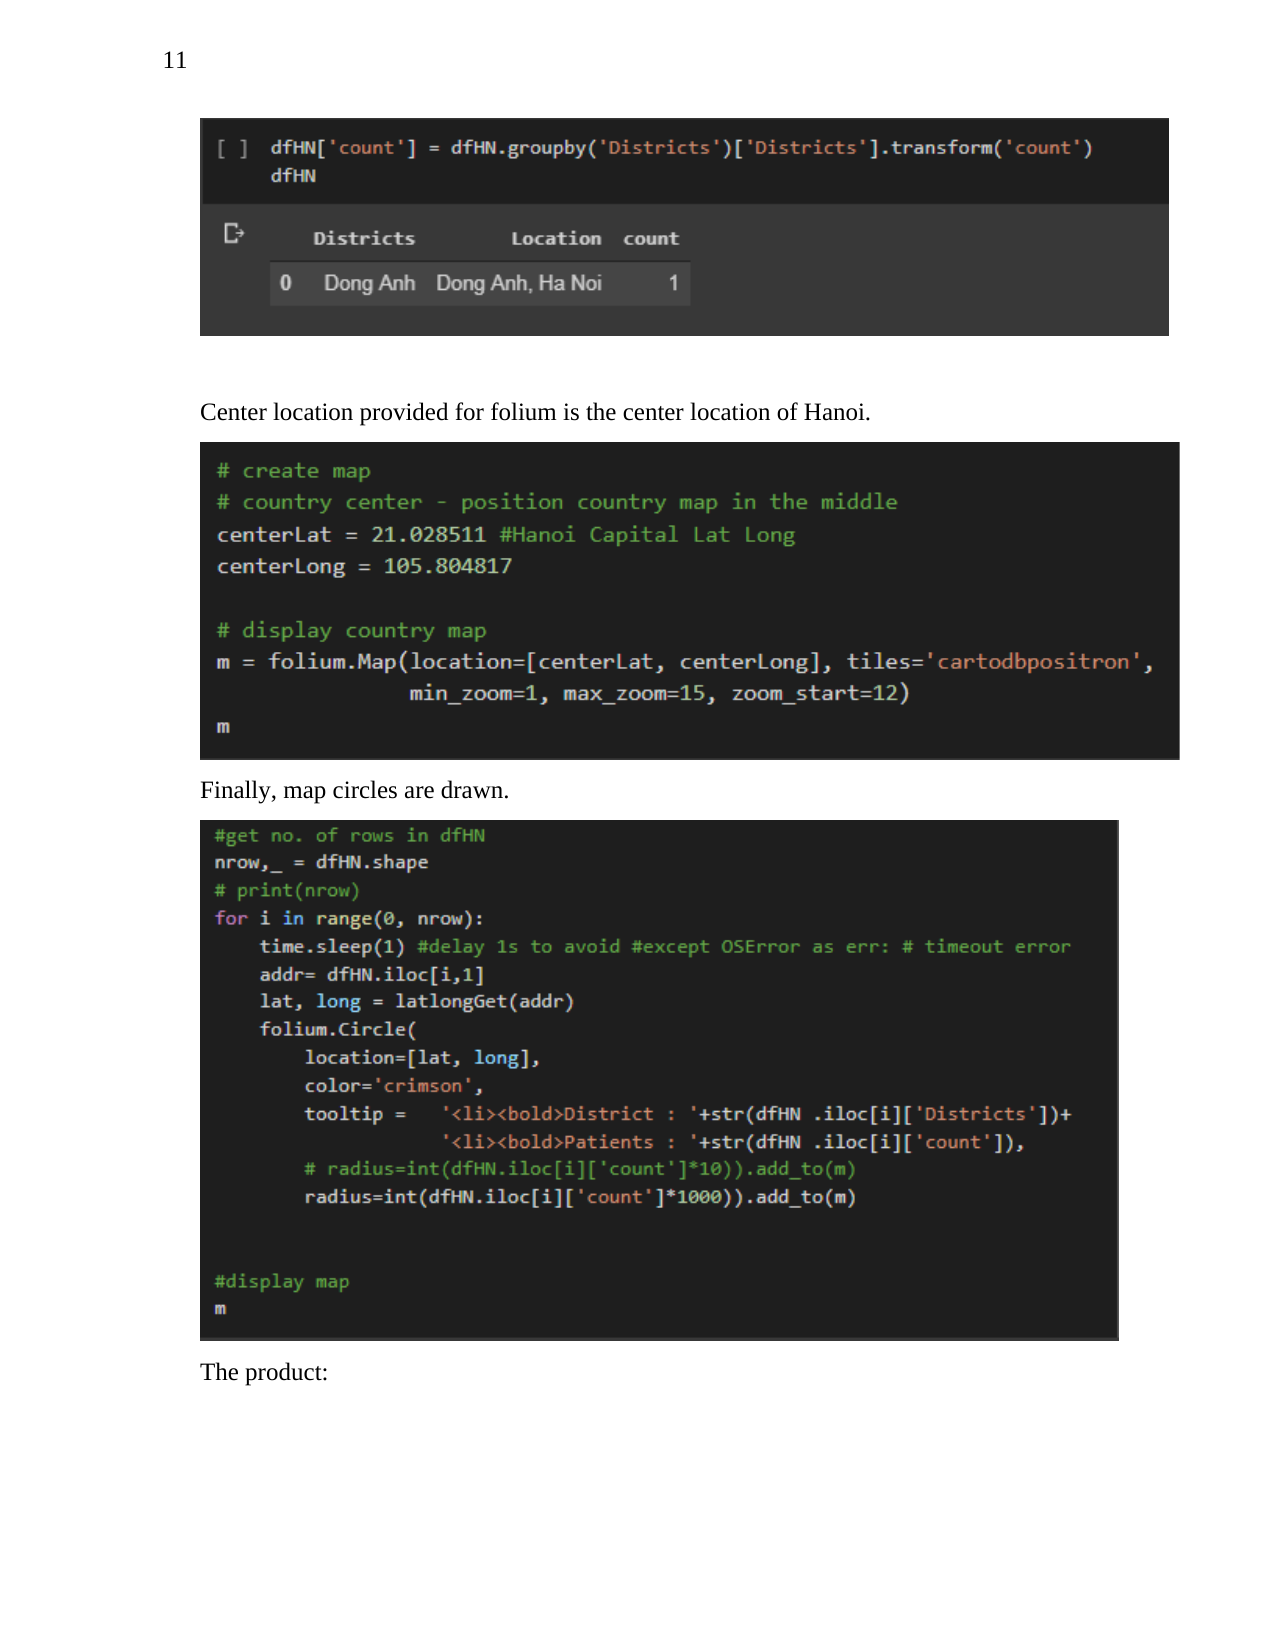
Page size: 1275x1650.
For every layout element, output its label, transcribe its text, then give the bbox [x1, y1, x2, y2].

picture [200, 442, 1180, 760]
picture [200, 118, 1169, 336]
text Finally, map circles are drawn. [162, 776, 1137, 804]
text Center location provided for folium is the center location of Hanoi. [162, 397, 1137, 426]
text The product: [162, 1357, 1137, 1386]
picture [200, 820, 1119, 1341]
